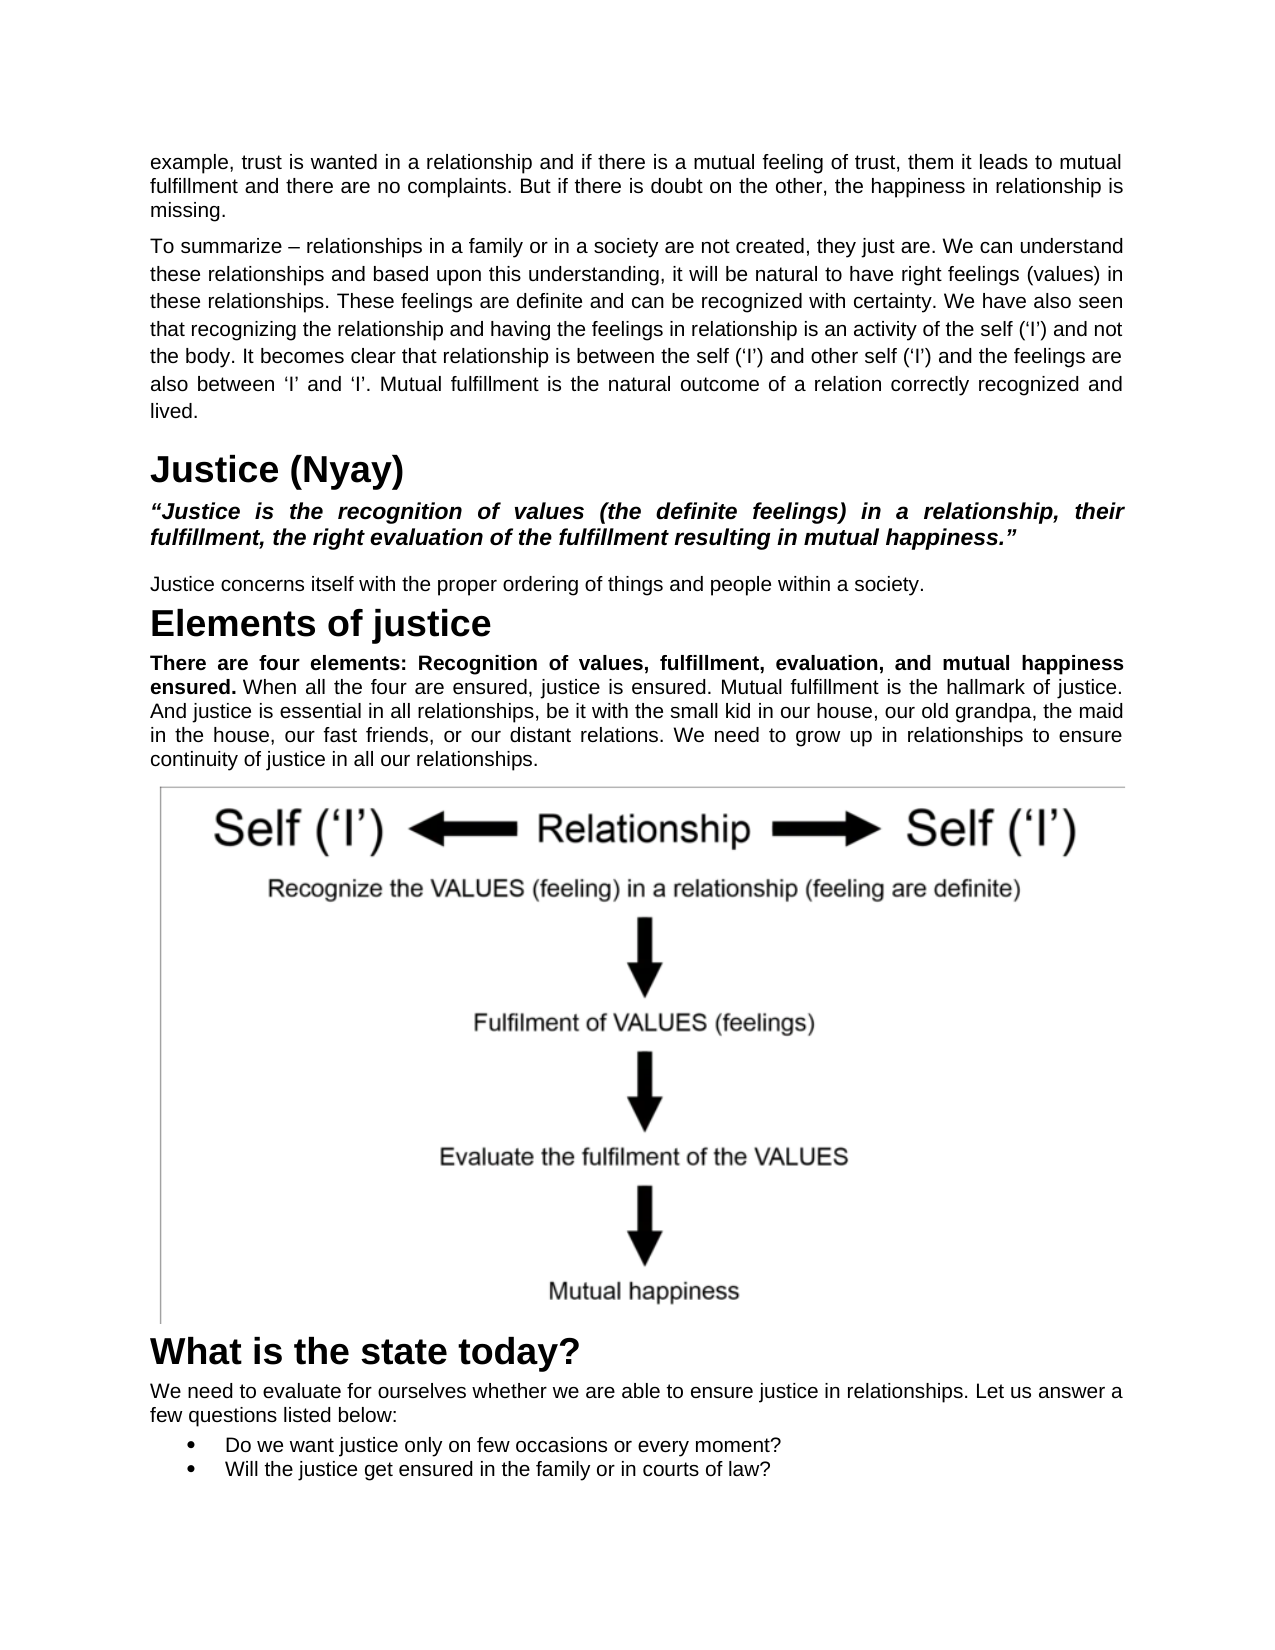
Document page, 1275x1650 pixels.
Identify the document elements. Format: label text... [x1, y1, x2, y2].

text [150, 150, 1125, 222]
text Justice concerns itself with the proper ordering of things and people within a society. [150, 571, 1125, 595]
list Do we want justice only on few occasions or every moment? [187, 1433, 1125, 1457]
list Will the justice get ensured in the family or in courts of law? [187, 1457, 1125, 1481]
text Justice (Nyay) [150, 448, 1125, 491]
text To summarize – relationships in a family or in a society are not created, they just are. We can understand these relationships and based upon this understanding, it will be natural to have right feelings (values) in these relationships. These feelings are definite and can be recognized with certainty. We have also seen that recognizing the relationship and having the feelings in relationship is an activity of the self (‘I’) and not the body. It becomes clear that relationship is between the self (‘I’) and other self (‘I’) and the feelings are also between ‘I’ and ‘I’. Mutual fulfillment is the natural outcome of a relation correctly recognized and lived. [150, 234, 1125, 423]
text What is the state today? [150, 1329, 1125, 1372]
picture [150, 783, 1125, 1324]
text Elements of justice [150, 601, 1125, 644]
text We need to evaluate for ourselves whether we are able to ensure justice in relationships. Let us answer a few questions listed below: [150, 1379, 1125, 1427]
text “Justice is the recognition of values (the definite feelings) in a relationship, their fulfillment, the right evaluation of the fulfillment resulting in mutual happiness.” [150, 498, 1125, 551]
text There are four elements: Recognition of values, fulfillment, evaluation, and mutual happiness ensured. When all the four are ensured, justice is ensured. Mutual fulfillment is the hallmark of justice. And justice is essential in all relationships, be it with the small kid in our house, our old grandpa, the maid in the house, our fast friends, or our distant relations. We need to grow up in relationships to ensure continuity of justice in all our relationships. [150, 651, 1125, 771]
